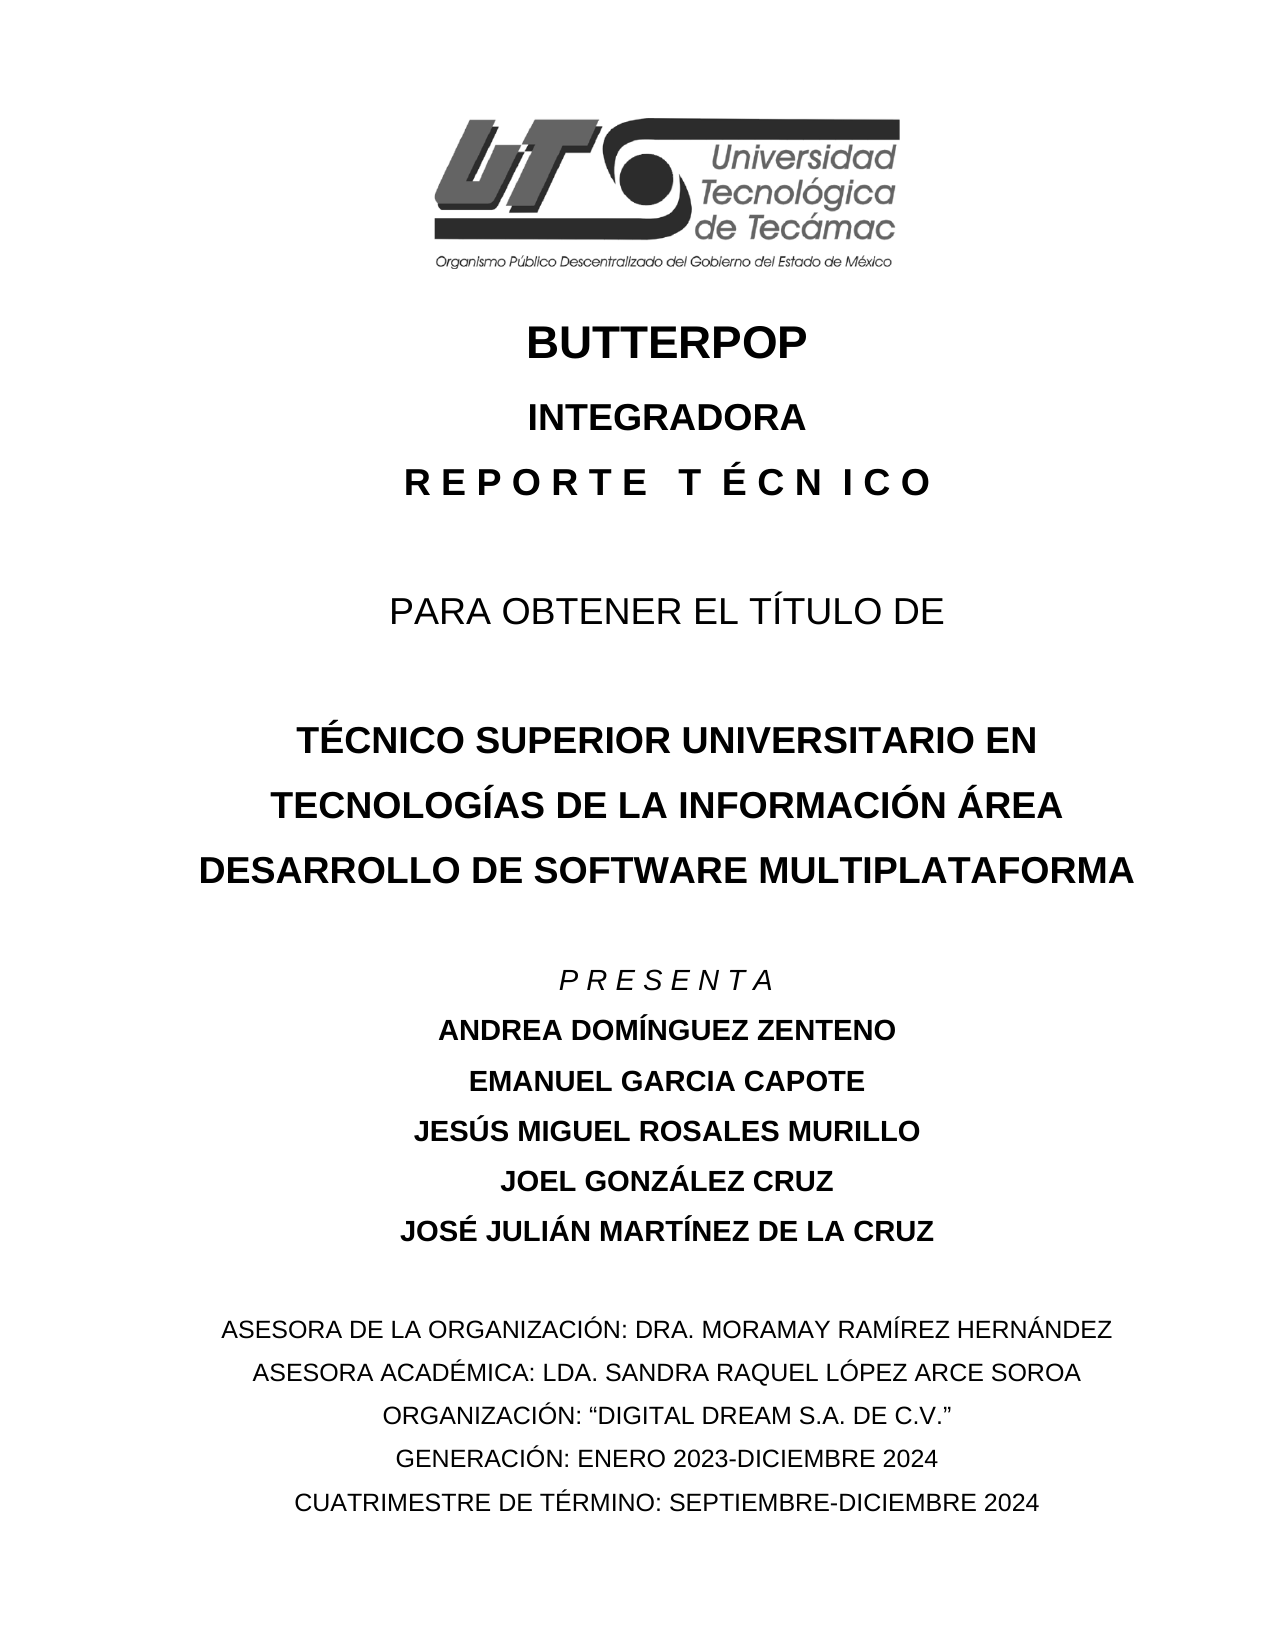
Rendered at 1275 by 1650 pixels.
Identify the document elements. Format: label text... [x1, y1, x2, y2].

text R E P O R T E T É C N I C O [177, 460, 1157, 503]
text JESÚS MIGUEL ROSALES MURILLO [177, 1114, 1157, 1147]
text ASESORA DE LA ORGANIZACIÓN: DRA. MORAMAY RAMÍREZ HERNÁNDEZ [177, 1315, 1157, 1344]
text ORGANIZACIÓN: “DIGITAL DREAM S.A. DE C.V.” GENERACIÓN: ENERO 2023-DICIEMBRE 2024 [177, 1401, 1157, 1473]
text TÉCNICO SUPERIOR UNIVERSITARIO EN TECNOLOGÍAS DE LA INFORMACIÓN ÁREA DESARROLLO DE SOFTWARE MULTIPLATAFORMA [177, 718, 1157, 891]
text JOEL GONZÁLEZ CRUZ [177, 1164, 1157, 1198]
text ASESORA ACADÉMICA: LDA. SANDRA RAQUEL LÓPEZ ARCE SOROA [177, 1358, 1157, 1387]
text PARA OBTENER EL TÍTULO DE [177, 589, 1157, 632]
text EMANUEL GARCIA CAPOTE [177, 1063, 1157, 1097]
text JOSÉ JULIÁN MARTÍNEZ DE LA CRUZ [177, 1214, 1157, 1248]
text ANDREA DOMÍNGUEZ ZENTENO [177, 1013, 1157, 1047]
text CUATRIMESTRE DE TÉRMINO: SEPTIEMBRE-DICIEMBRE 2024 [177, 1488, 1157, 1516]
text BUTTERPOP [177, 316, 1157, 369]
text INTEGRADORA [177, 395, 1157, 438]
text P R E S E N T A [177, 963, 1157, 996]
